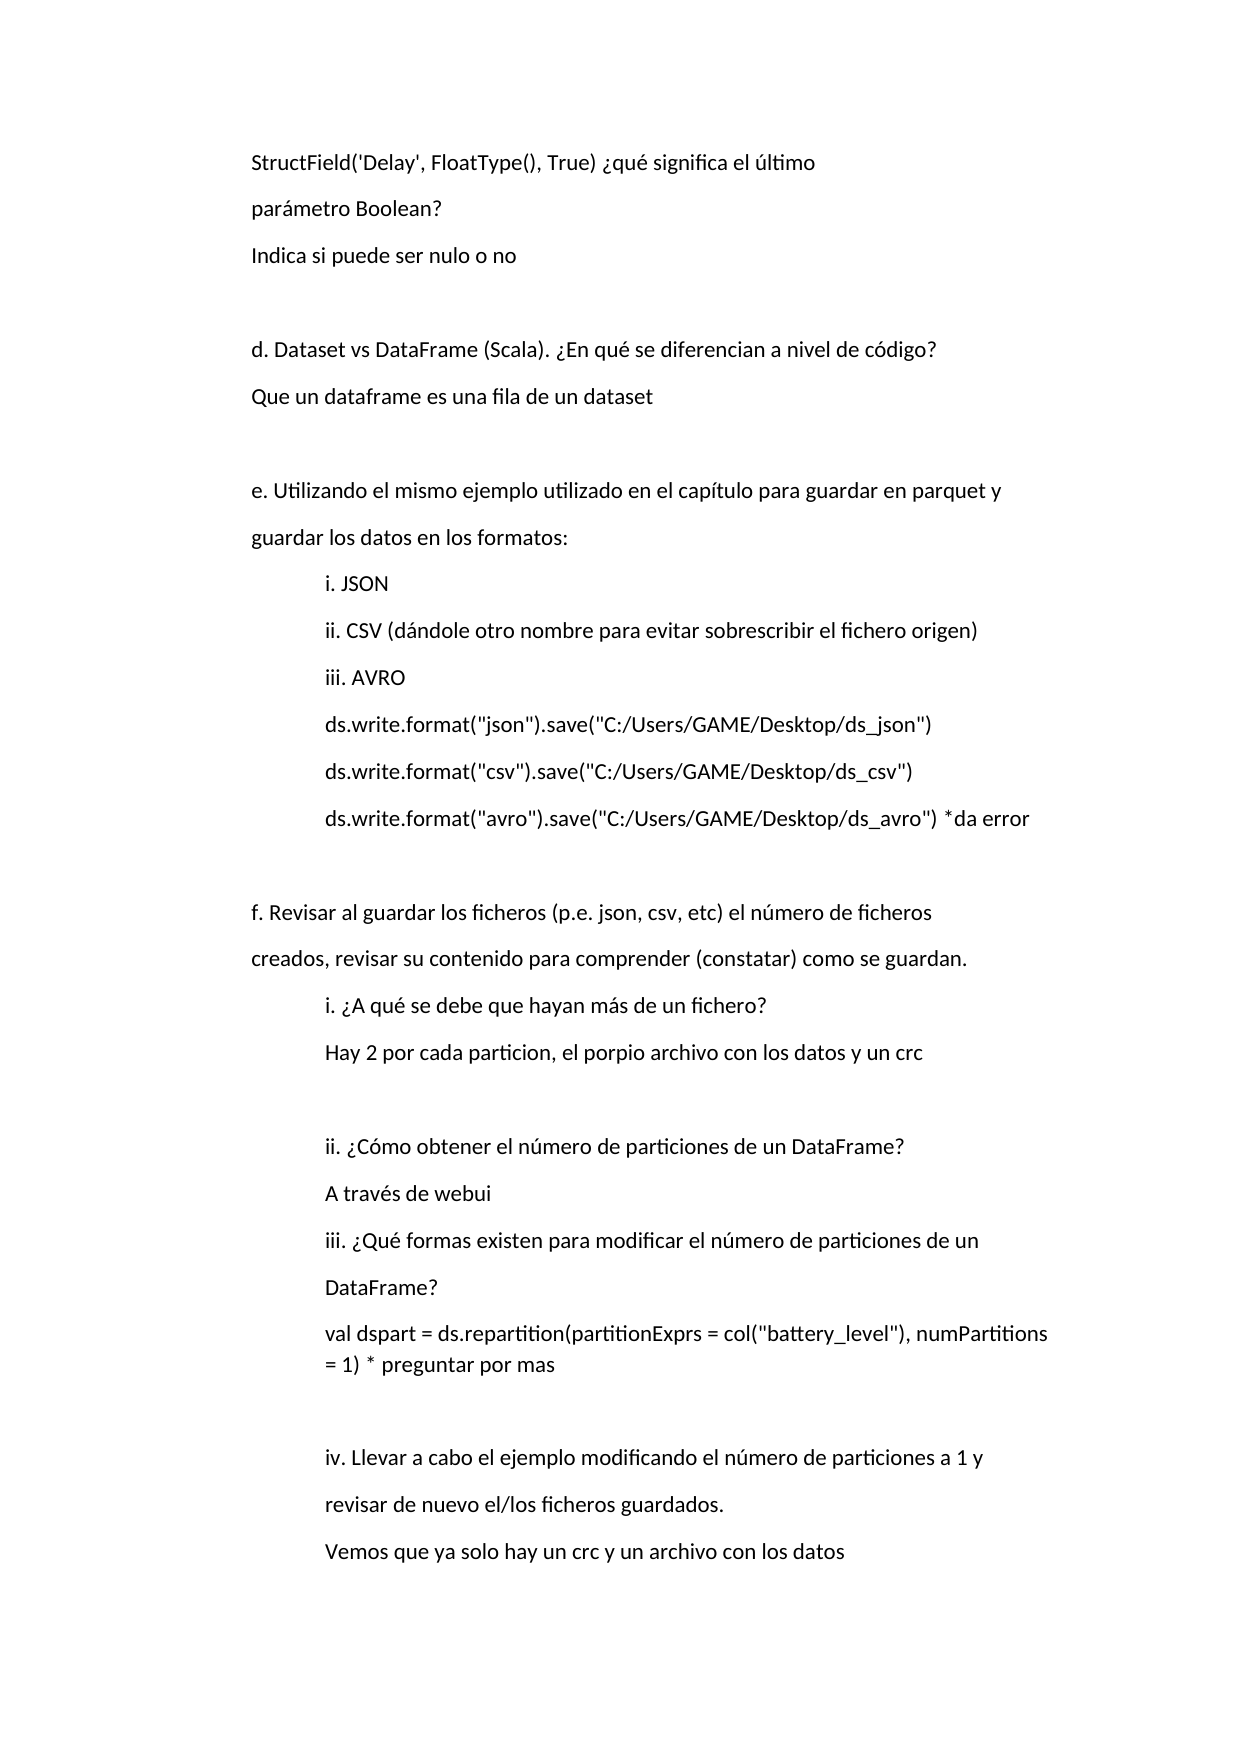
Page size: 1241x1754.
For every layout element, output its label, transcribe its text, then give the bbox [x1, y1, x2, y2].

text parámetro Boolean? [177, 194, 1063, 222]
text A través de webui [251, 1179, 1063, 1207]
text ds.write.format("csv").save("C:/Users/GAME/Desktop/ds_csv") [251, 757, 1063, 785]
text i. JSON [251, 569, 1063, 597]
text creados, revisar su contenido para comprender (constatar) como se guardan. [177, 944, 1063, 972]
text iii. ¿Qué formas existen para modificar el número de particiones de un [251, 1226, 1063, 1254]
text revisar de nuevo el/los ficheros guardados. [251, 1490, 1063, 1518]
text StructField('Delay', FloatType(), True) ¿qué significa el último [177, 148, 1063, 176]
text DataFrame? [251, 1273, 1063, 1301]
text ii. ¿Cómo obtener el número de particiones de un DataFrame? [251, 1132, 1063, 1160]
text e. Utilizando el mismo ejemplo utilizado en el capítulo para guardar en parquet y [177, 476, 1063, 504]
text iv. Llevar a cabo el ejemplo modificando el número de particiones a 1 y [251, 1443, 1063, 1471]
text d. Dataset vs DataFrame (Scala). ¿En qué se diferencian a nivel de código? [177, 335, 1063, 363]
text val dspart = ds.repartition(partitionExprs = col("battery_level"), numPartitions = 1) * preguntar por mas [325, 1319, 1063, 1378]
text i. ¿A qué se debe que hayan más de un fichero? [251, 991, 1063, 1019]
text iii. AVRO [251, 663, 1063, 691]
text ds.write.format("avro").save("C:/Users/GAME/Desktop/ds_avro") *da error [251, 804, 1063, 832]
text Vemos que ya solo hay un crc y un archivo con los datos [251, 1537, 1063, 1565]
text Indica si puede ser nulo o no [177, 241, 1063, 269]
text ds.write.format("json").save("C:/Users/GAME/Desktop/ds_json") [251, 710, 1063, 738]
text f. Revisar al guardar los ficheros (p.e. json, csv, etc) el número de ficheros [177, 898, 1063, 926]
text Hay 2 por cada particion, el porpio archivo con los datos y un crc [251, 1038, 1063, 1066]
text guardar los datos en los formatos: [177, 523, 1063, 551]
text Que un dataframe es una fila de un dataset [177, 382, 1063, 410]
text ii. CSV (dándole otro nombre para evitar sobrescribir el fichero origen) [251, 616, 1063, 644]
